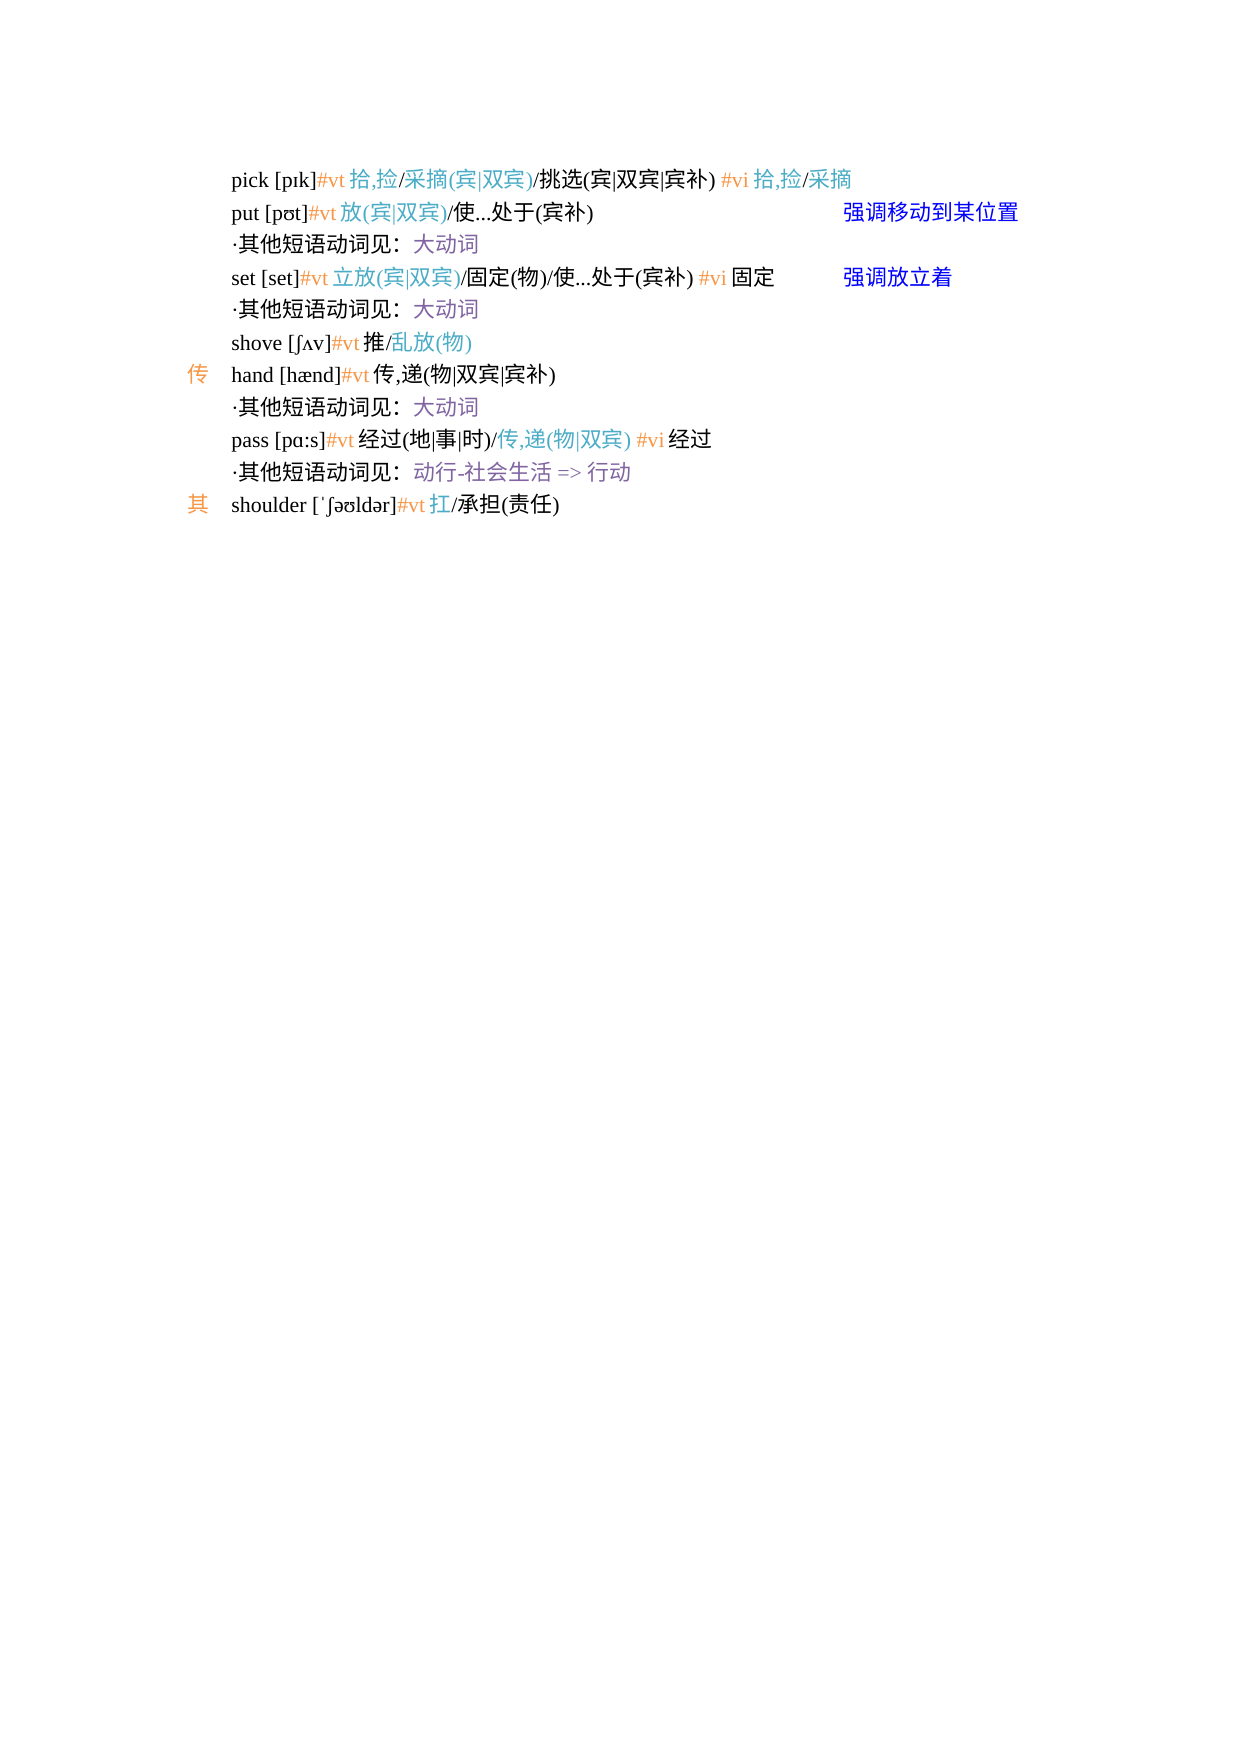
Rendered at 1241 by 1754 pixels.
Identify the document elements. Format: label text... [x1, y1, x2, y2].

text pass [pɑ:s]#vt经过(地|事|时)/传,递(物|双宾) #vi经过 [187, 422, 1053, 454]
text pick [pɪk]#vt拾,捡/采摘(宾|双宾)/挑选(宾|双宾|宾补) #vi拾,捡/采摘 [187, 162, 1053, 194]
text ·其他短语动词见：大动词 [187, 227, 1053, 259]
text ·其他短语动词见：大动词 [187, 292, 1053, 324]
text 其 shoulder [ˈʃəʊldər]#vt扛/承担(责任) [187, 487, 1053, 519]
text 传 hand [hænd]#vt传,递(物|双宾|宾补) [187, 357, 1053, 389]
text set [set]#vt立放(宾|双宾)/固定(物)/使...处于(宾补) #vi固定 强调放立着 [187, 259, 1053, 292]
text shove [ʃʌv]#vt推/乱放(物) [187, 324, 1053, 357]
text ·其他短语动词见：动行-社会生活 => 行动 [187, 454, 1053, 487]
text put [pʊt]#vt放(宾|双宾)/使...处于(宾补) 强调移动到某位置 [187, 194, 1053, 227]
text ·其他短语动词见：大动词 [187, 389, 1053, 422]
